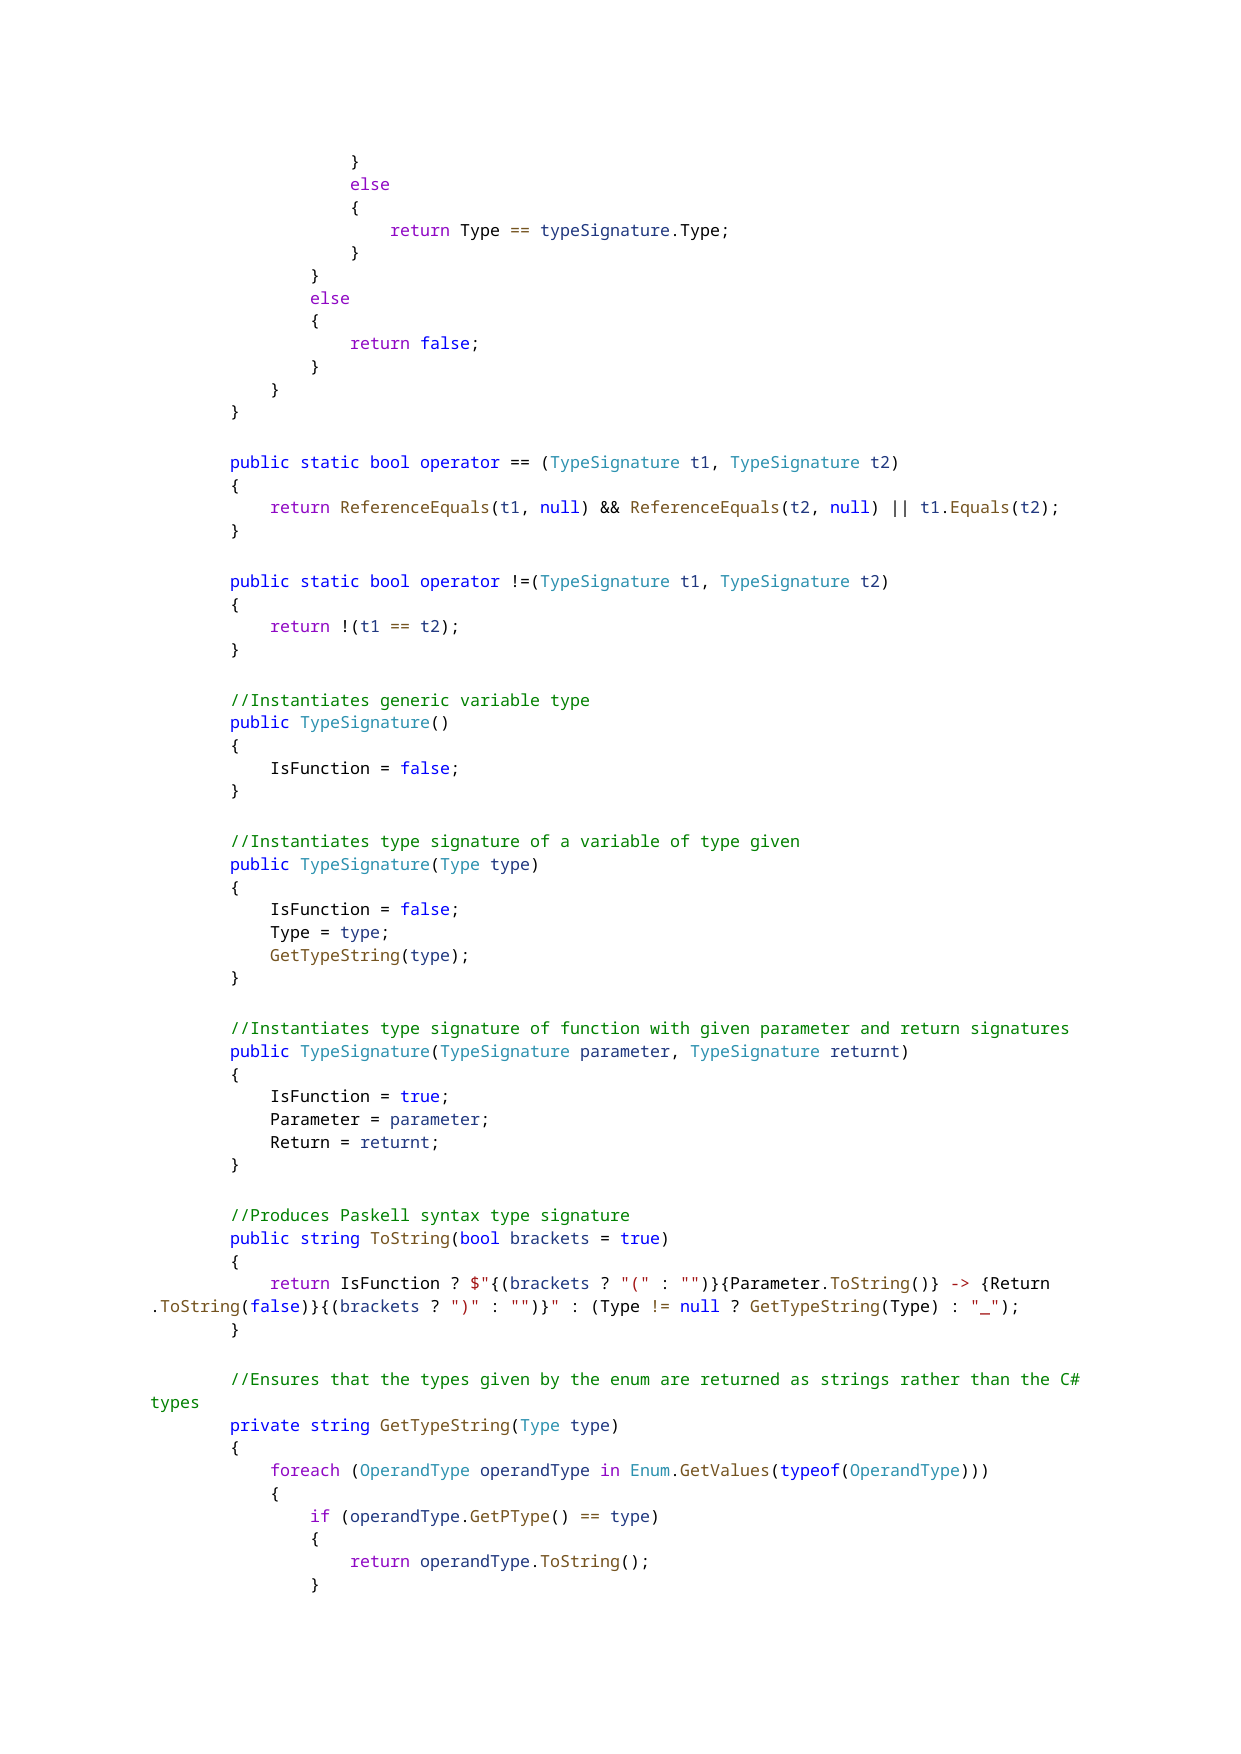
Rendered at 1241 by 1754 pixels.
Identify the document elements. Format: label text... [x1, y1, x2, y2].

text return false; [150, 332, 1090, 354]
text } [150, 150, 1090, 173]
text { [150, 309, 1090, 332]
text { [150, 875, 1090, 898]
text IsFunction = false; [150, 898, 1090, 921]
text //Instantiates generic variable type [150, 688, 1090, 711]
text //Produces Paskell syntax type signature [150, 1204, 1090, 1226]
text public static bool operator !=(TypeSignature t1, TypeSignature t2) [150, 569, 1090, 592]
text } [150, 400, 1090, 422]
text public TypeSignature(Type type) [150, 852, 1090, 875]
text { [150, 473, 1090, 496]
text { [150, 1482, 1090, 1504]
text } [150, 1153, 1090, 1176]
text foreach (OperandType operandType in Enum.GetValues(typeof(OperandType))) [150, 1459, 1090, 1482]
text } [150, 1572, 1090, 1595]
text } [150, 263, 1090, 286]
text } [150, 779, 1090, 802]
text else [150, 173, 1090, 195]
text } [150, 519, 1090, 541]
text { [150, 592, 1090, 615]
text public TypeSignature(TypeSignature parameter, TypeSignature returnt) [150, 1039, 1090, 1062]
text //Instantiates type signature of function with given parameter and return signatures [150, 1017, 1090, 1039]
text Return = returnt; [150, 1130, 1090, 1153]
text { [150, 1527, 1090, 1550]
text } [150, 241, 1090, 263]
text //Ensures that the types given by the enum are returned as strings rather than the C# types [150, 1368, 1090, 1413]
text GetTypeString(type); [150, 943, 1090, 966]
text return IsFunction ? $"{(brackets ? "(" : "")}{Parameter.ToString()} -> {Return.ToString(false)}{(brackets ? ")" : "")}" : (Type != null ? GetTypeString(Type) : "_"); [150, 1272, 1090, 1317]
text return Type == typeSignature.Type; [150, 218, 1090, 241]
text } [150, 966, 1090, 989]
text { [150, 734, 1090, 756]
text public static bool operator == (TypeSignature t1, TypeSignature t2) [150, 451, 1090, 473]
text Parameter = parameter; [150, 1108, 1090, 1130]
text //Instantiates type signature of a variable of type given [150, 830, 1090, 852]
text public string ToString(bool brackets = true) [150, 1226, 1090, 1249]
text } [150, 377, 1090, 400]
text private string GetTypeString(Type type) [150, 1413, 1090, 1436]
text { [150, 195, 1090, 218]
text return ReferenceEquals(t1, null) && ReferenceEquals(t2, null) || t1.Equals(t2); [150, 496, 1090, 519]
text return !(t1 == t2); [150, 615, 1090, 637]
text return operandType.ToString(); [150, 1550, 1090, 1572]
text } [150, 637, 1090, 660]
text } [150, 354, 1090, 377]
text IsFunction = true; [150, 1085, 1090, 1108]
text IsFunction = false; [150, 756, 1090, 779]
text public TypeSignature() [150, 711, 1090, 734]
text Type = type; [150, 921, 1090, 943]
text { [150, 1249, 1090, 1272]
text { [150, 1436, 1090, 1459]
text if (operandType.GetPType() == type) [150, 1504, 1090, 1527]
text } [150, 1317, 1090, 1340]
text else [150, 286, 1090, 309]
text { [150, 1062, 1090, 1085]
